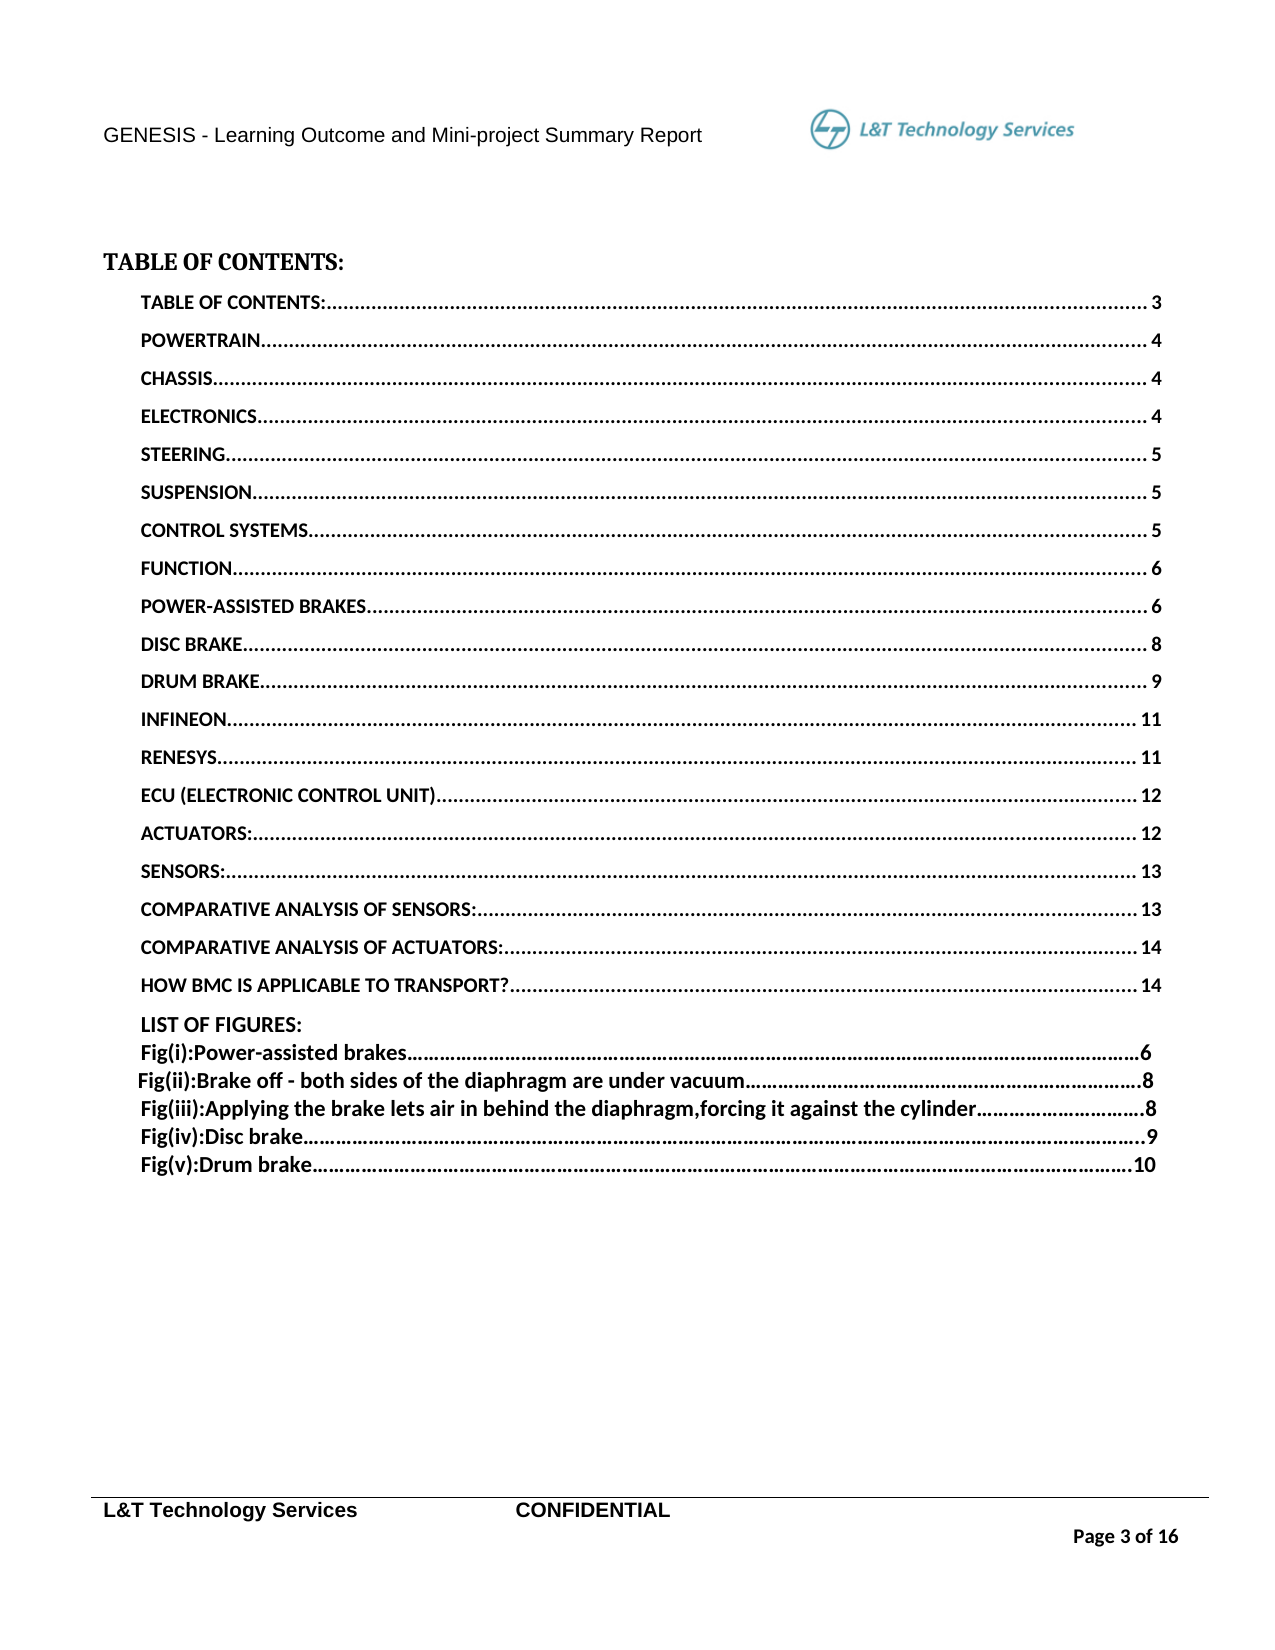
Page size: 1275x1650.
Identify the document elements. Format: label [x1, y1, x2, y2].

picture [808, 98, 1075, 162]
